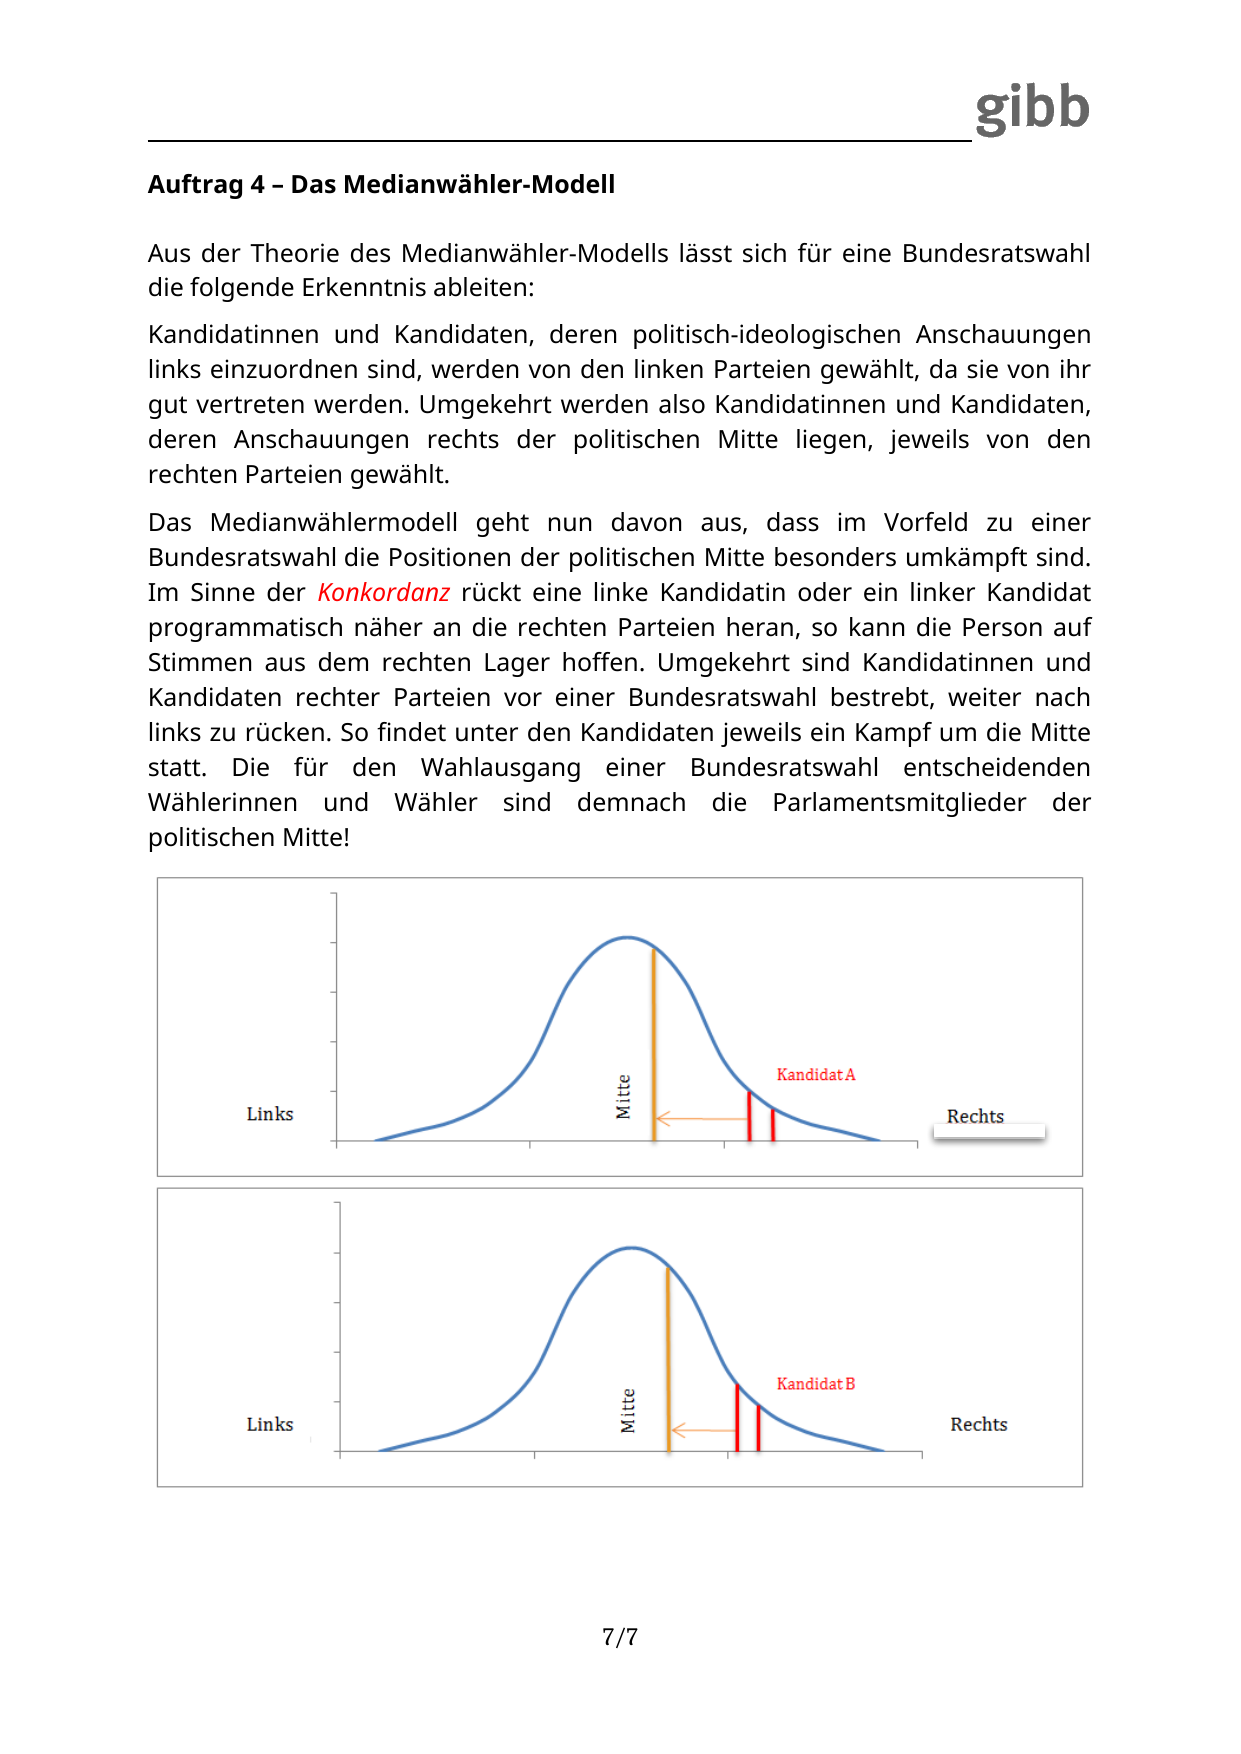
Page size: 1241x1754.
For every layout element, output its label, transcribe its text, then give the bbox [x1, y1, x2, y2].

text Aus der Theorie des Medianwähler-Modells lässt sich für eine Bundesratswahl die folgende Erkenntnis ableiten: [148, 235, 1093, 303]
text Kandidatinnen und Kandidaten, deren politisch-ideologischen Anschauungen links einzuordnen sind, werden von den linken Parteien gewählt, da sie von ihr gut vertreten werden. Umgekehrt werden also Kandidatinnen und Kandidaten, deren Anschauungen rechts der politischen Mitte liegen, jeweils von den rechten Parteien gewählt. [148, 316, 1093, 491]
text Auftrag 4 – Das Medianwähler-Modell [148, 167, 1093, 201]
text Das Medianwählermodell geht nun davon aus, dass im Vorfeld zu einer Bundesratswahl die Positionen der politischen Mitte besonders umkämpft sind. Im Sinne der Konkordanz rückt eine linke Kandidatin oder ein linker Kandidat programmatisch näher an die rechten Parteien heran, so kann die Person auf Stimmen aus dem rechten Lager hoffen. Umgekehrt sind Kandidatinnen und Kandidaten rechter Parteien vor einer Bundesratswahl bestrebt, weiter nach links zu rücken. So findet unter den Kandidaten jeweils ein Kampf um die Mitte statt. Die für den Wahlausgang einer Bundesratswahl entscheidenden Wählerinnen und Wähler sind demnach die Parlamentsmitglieder der politischen Mitte! [148, 503, 1093, 853]
picture [971, 73, 1093, 139]
